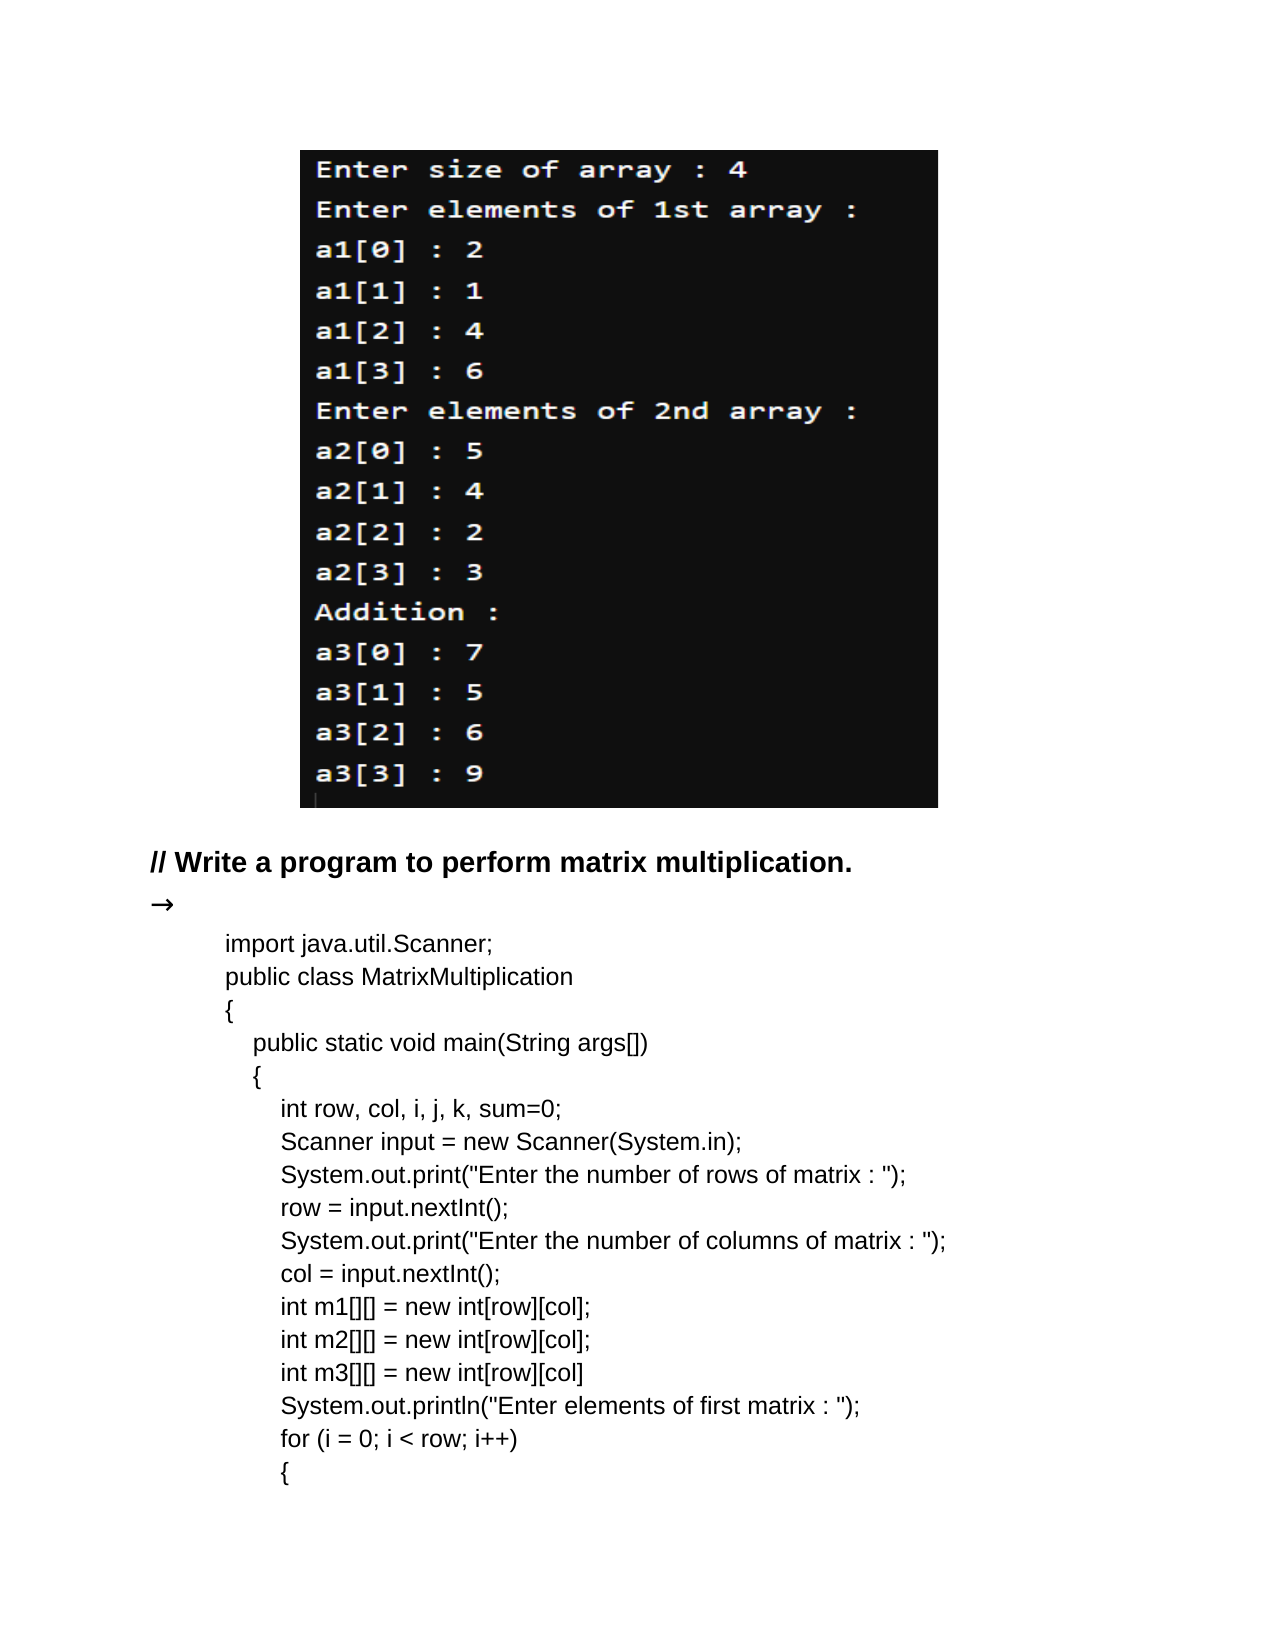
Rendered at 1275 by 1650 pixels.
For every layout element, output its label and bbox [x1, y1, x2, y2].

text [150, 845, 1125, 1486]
picture [300, 150, 939, 808]
